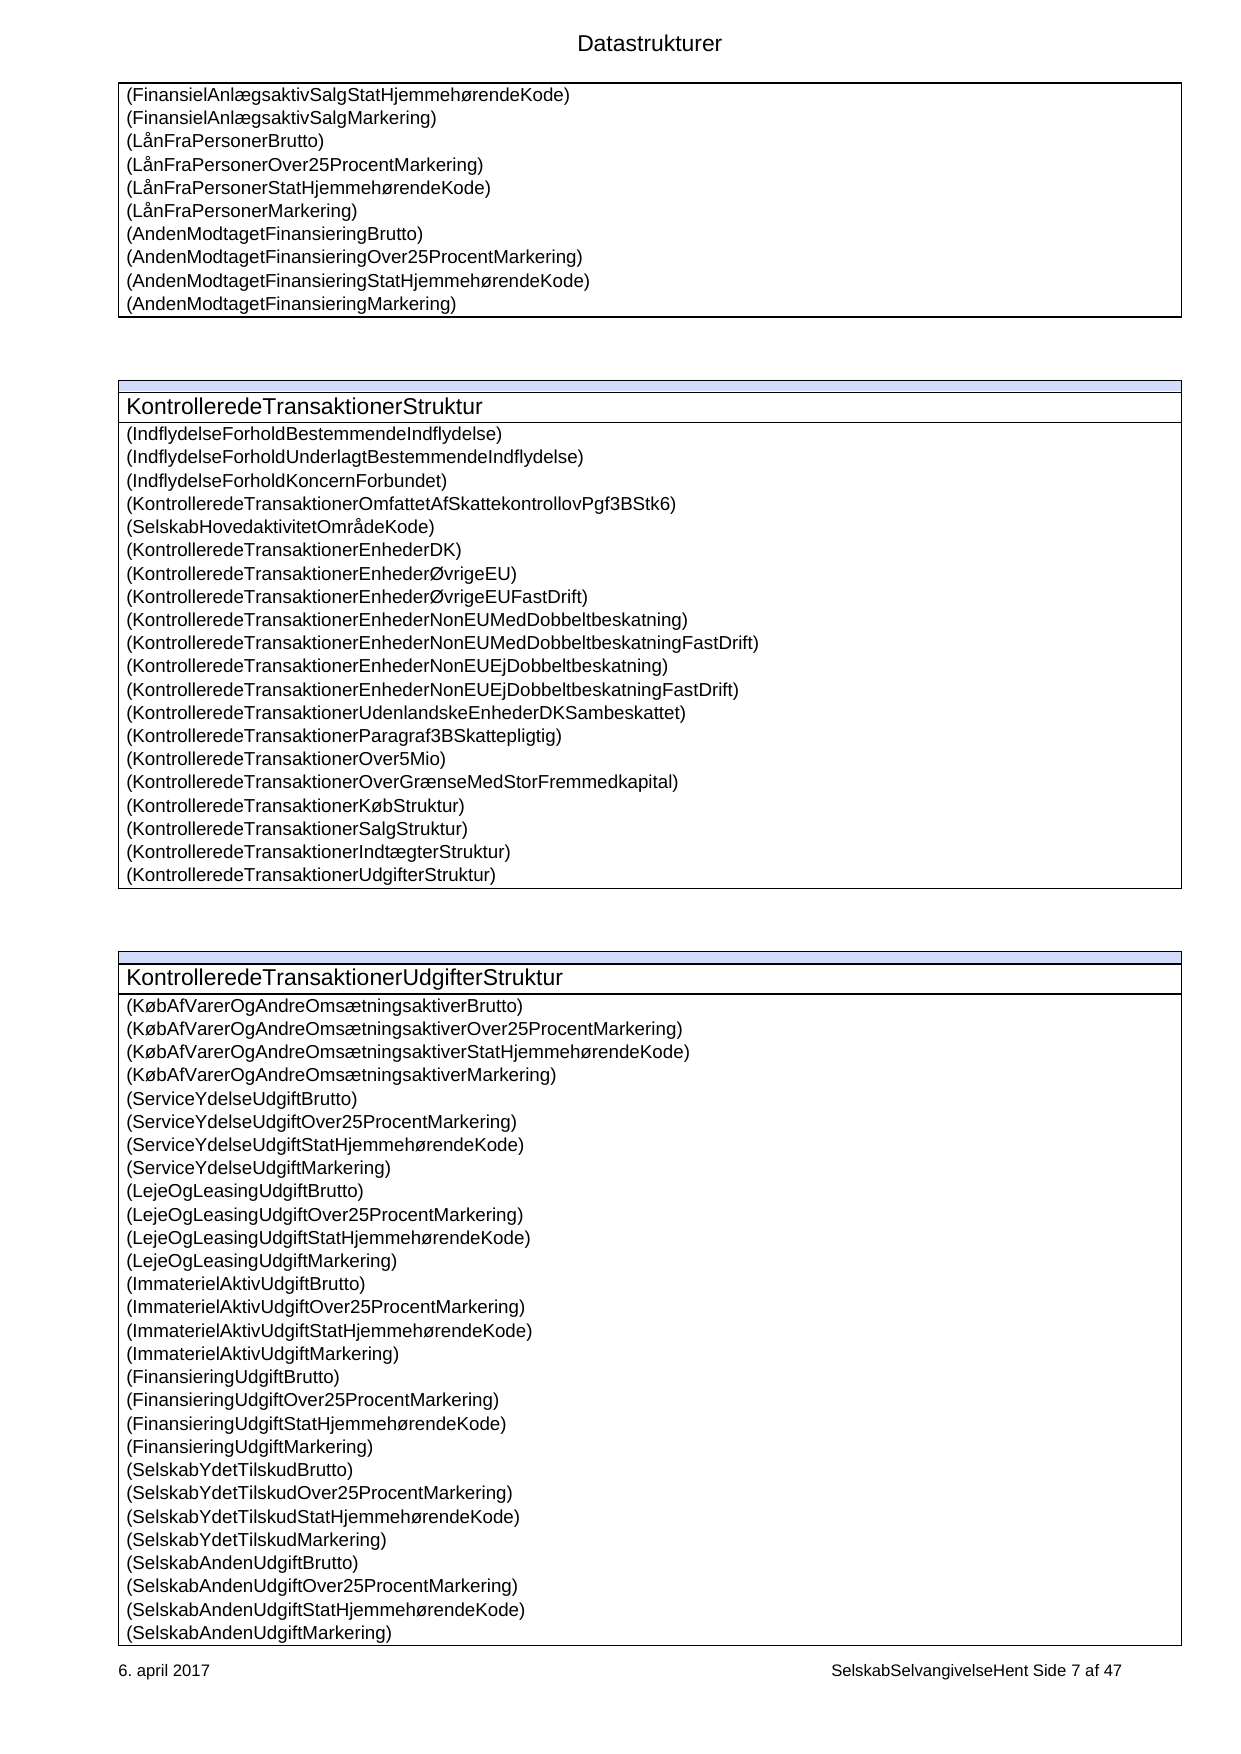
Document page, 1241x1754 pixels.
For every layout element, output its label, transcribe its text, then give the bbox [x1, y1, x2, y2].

table_cell KontrolleredeTransaktionerStruktur [119, 393, 1181, 421]
table_cell (IndflydelseForholdBestemmendeIndflydelse) (IndflydelseForholdUnderlagtBestemmendeIndflydelse) (IndflydelseForholdKoncernForbundet) (KontrolleredeTransaktionerOmfattetAfSkattekontrollovPgf3BStk6) (SelskabHovedaktivitetOmrådeKode) (KontrolleredeTransaktionerEnhederDK) (KontrolleredeTransaktionerEnhederØvrigeEU) (KontrolleredeTransaktionerEnhederØvrigeEUFastDrift) (KontrolleredeTransaktionerEnhederNonEUMedDobbeltbeskatning) (KontrolleredeTransaktionerEnhederNonEUMedDobbeltbeskatningFastDrift) (KontrolleredeTransaktionerEnhederNonEUEjDobbeltbeskatning) (KontrolleredeTransaktionerEnhederNonEUEjDobbeltbeskatningFastDrift) (KontrolleredeTransaktionerUdenlandskeEnhederDKSambeskattet) (KontrolleredeTransaktionerParagraf3BSkattepligtig) (KontrolleredeTransaktionerOver5Mio) (KontrolleredeTransaktionerOverGrænseMedStorFremmedkapital) (KontrolleredeTransaktionerKøbStruktur) (KontrolleredeTransaktionerSalgStruktur) (KontrolleredeTransaktionerIndtægterStruktur) (KontrolleredeTransaktionerUdgifterStruktur) [119, 423, 1181, 888]
table_header [119, 952, 1181, 963]
table_cell (KøbAfVarerOgAndreOmsætningsaktiverBrutto) (KøbAfVarerOgAndreOmsætningsaktiverOver25ProcentMarkering) (KøbAfVarerOgAndreOmsætningsaktiverStatHjemmehørendeKode) (KøbAfVarerOgAndreOmsætningsaktiverMarkering) (ServiceYdelseUdgiftBrutto) (ServiceYdelseUdgiftOver25ProcentMarkering) (ServiceYdelseUdgiftStatHjemmehørendeKode) (ServiceYdelseUdgiftMarkering) (LejeOgLeasingUdgiftBrutto) (LejeOgLeasingUdgiftOver25ProcentMarkering) (LejeOgLeasingUdgiftStatHjemmehørendeKode) (LejeOgLeasingUdgiftMarkering) (ImmaterielAktivUdgiftBrutto) (ImmaterielAktivUdgiftOver25ProcentMarkering) (ImmaterielAktivUdgiftStatHjemmehørendeKode) (ImmaterielAktivUdgiftMarkering) (FinansieringUdgiftBrutto) (FinansieringUdgiftOver25ProcentMarkering) (FinansieringUdgiftStatHjemmehørendeKode) (FinansieringUdgiftMarkering) (SelskabYdetTilskudBrutto) (SelskabYdetTilskudOver25ProcentMarkering) (SelskabYdetTilskudStatHjemmehørendeKode) (SelskabYdetTilskudMarkering) (SelskabAndenUdgiftBrutto) (SelskabAndenUdgiftOver25ProcentMarkering) (SelskabAndenUdgiftStatHjemmehørendeKode) (SelskabAndenUdgiftMarkering) [119, 995, 1181, 1645]
table_header [119, 381, 1181, 391]
table_cell KontrolleredeTransaktionerUdgifterStruktur [119, 965, 1181, 993]
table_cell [119, 84, 1181, 316]
